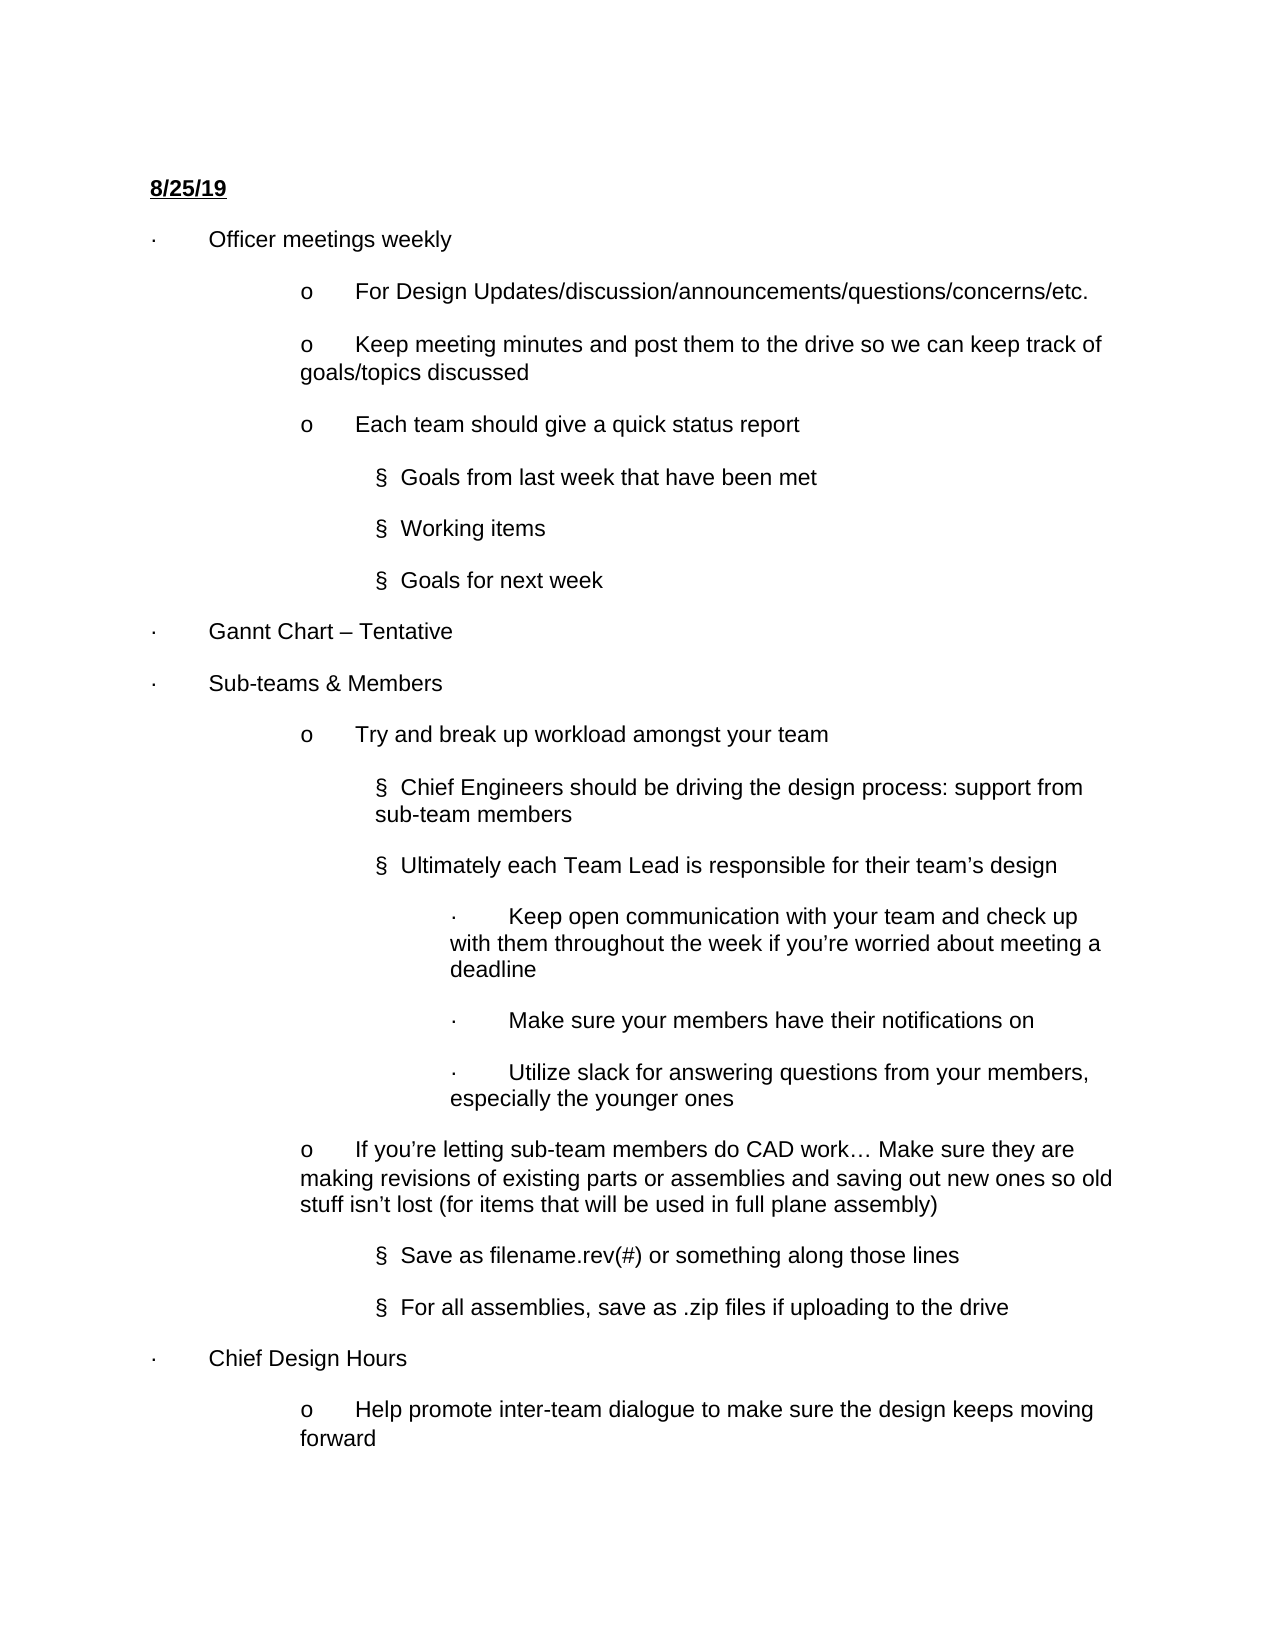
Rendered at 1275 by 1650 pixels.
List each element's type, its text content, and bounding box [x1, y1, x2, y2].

text · Utilize slack for answering questions from your members, especially the younger ones [450, 1059, 1125, 1111]
text § Chief Engineers should be driving the design process: support from sub-team members [375, 774, 1125, 827]
text o Try and break up workload amongst your team [300, 721, 1125, 749]
text § Save as filename.rev(#) or something along those lines [375, 1242, 1125, 1269]
text o Keep meeting minutes and post them to the drive so we can keep track of goals/topics discussed [300, 331, 1125, 386]
text · Chief Design Hours [150, 1345, 1125, 1371]
text o For Design Updates/discussion/announcements/questions/concerns/etc. [300, 278, 1125, 306]
text § Ultimately each Team Lead is responsible for their team’s design [375, 852, 1125, 878]
text § Goals for next week [375, 567, 1125, 593]
text · Make sure your members have their notifications on [450, 1007, 1125, 1034]
text § For all assemblies, save as .zip files if uploading to the drive [375, 1294, 1125, 1320]
text · Officer meetings weekly [150, 226, 1125, 253]
text o Each team should give a quick status report [300, 411, 1125, 439]
text § Working items [375, 515, 1125, 542]
text § Goals from last week that have been met [375, 464, 1125, 490]
text 8/25/19 [150, 175, 1125, 201]
text o If you’re letting sub-team members do CAD work… Make sure they are making revisions of existing parts or assemblies and saving out new ones so old stuff isn’t lost (for items that will be used in full plane assembly) [300, 1136, 1125, 1217]
text o Help promote inter-team dialogue to make sure the design keeps moving forward [300, 1396, 1125, 1451]
text · Keep open communication with your team and check up with them throughout the week if you’re worried about meeting a deadline [450, 903, 1125, 982]
text · Gannt Chart – Tentative [150, 618, 1125, 644]
text · Sub-teams & Members [150, 669, 1125, 696]
